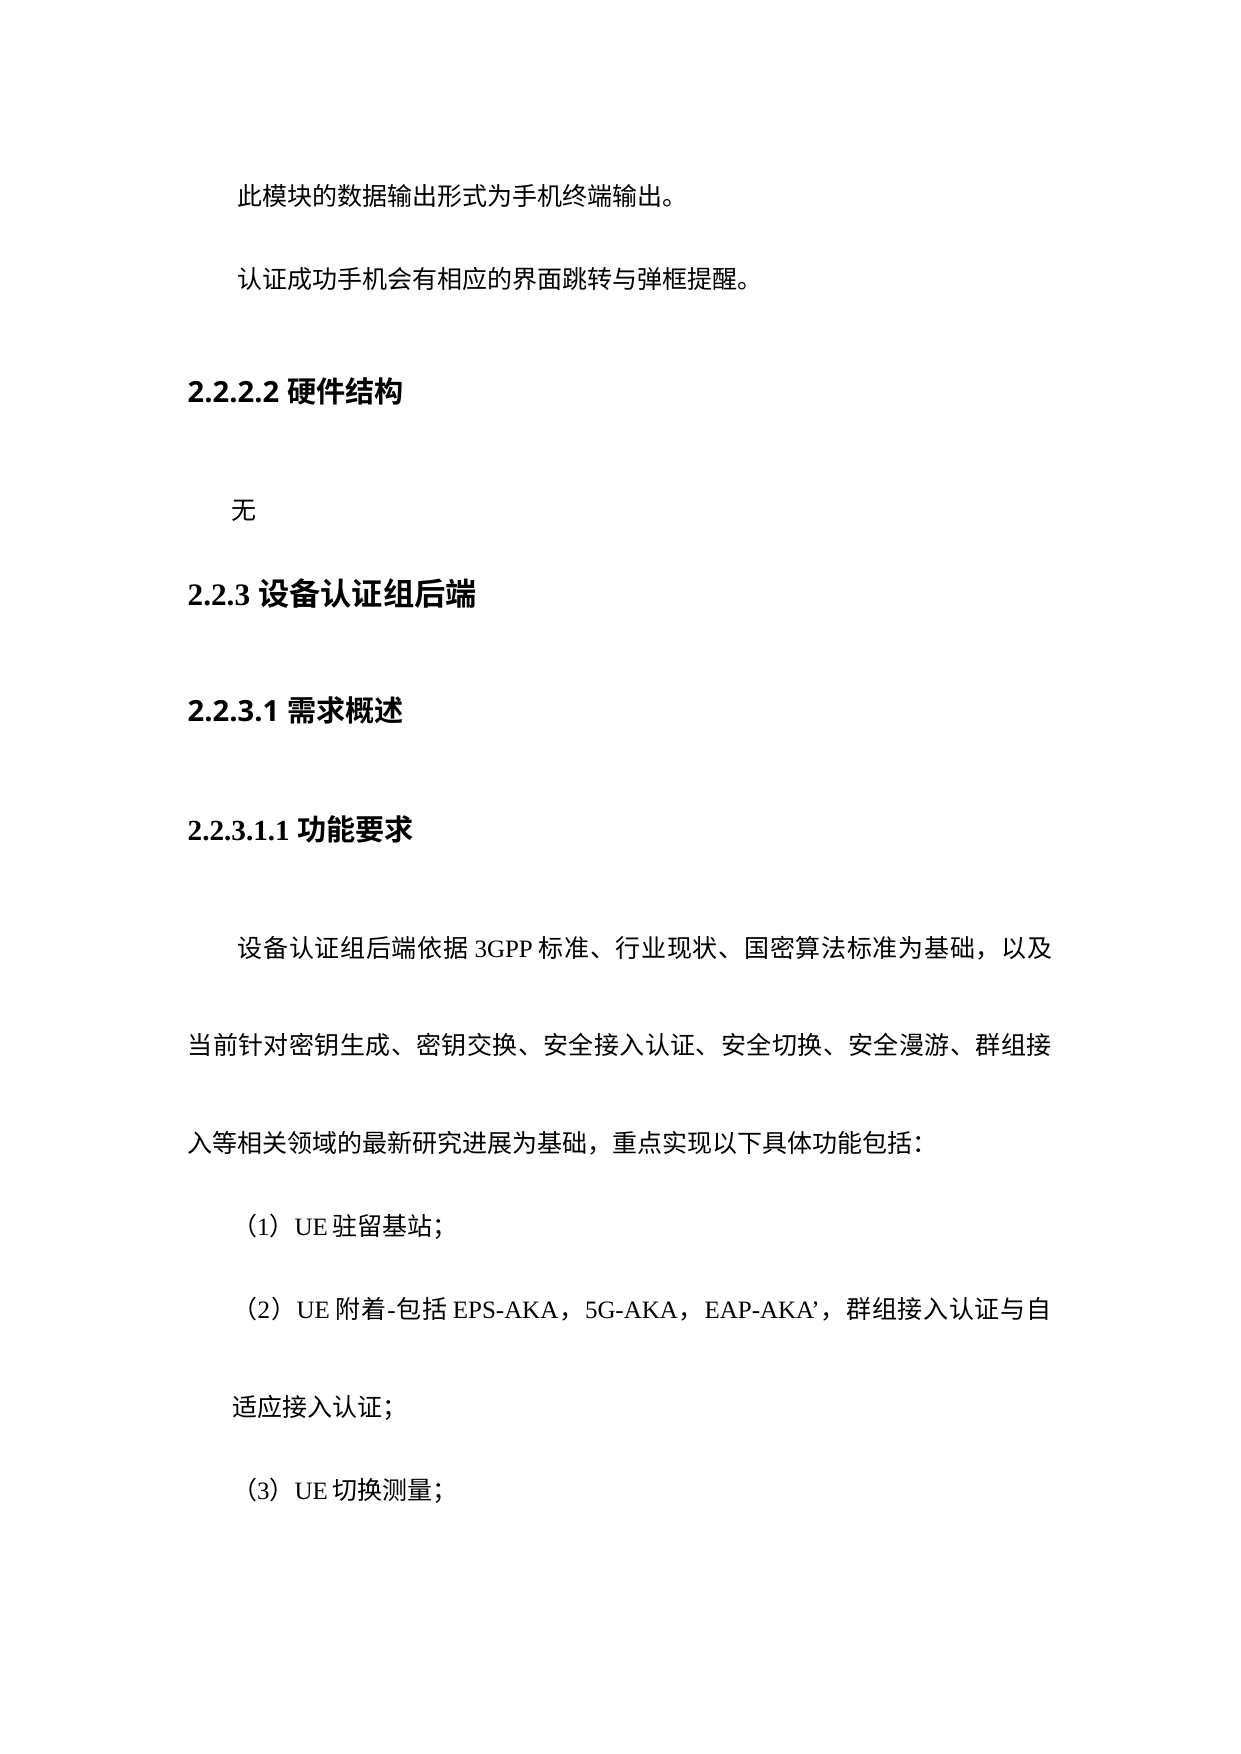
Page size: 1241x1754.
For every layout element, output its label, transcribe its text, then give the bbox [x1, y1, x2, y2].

subtitle 2.2.2.2 硬件结构 [187, 357, 1053, 422]
text 认证成功手机会有相应的界面跳转与弹框提醒。 [187, 245, 1053, 310]
text （1）UE驻留基站； [232, 1192, 1053, 1257]
subtitle 2.2.3.1.1 功能要求 [187, 795, 1053, 860]
subtitle 2.2.3 设备认证组后端 [187, 559, 1053, 624]
text 此模块的数据输出形式为手机终端输出。 [187, 162, 1053, 227]
subtitle 2.2.3.1 需求概述 [187, 676, 1053, 741]
text （2）UE附着-包括EPS-AKA，5G-AKA，EAP-AKA’，群组接入认证与自适应接入认证； [232, 1275, 1053, 1438]
text 无 [187, 476, 1053, 541]
text （3）UE切换测量； [232, 1456, 1053, 1521]
text 设备认证组后端依据3GPP标准、行业现状、国密算法标准为基础，以及当前针对密钥生成、密钥交换、安全接入认证、安全切换、安全漫游、群组接入等相关领域的最新研究进展为基础，重点实现以下具体功能包括： [187, 914, 1053, 1174]
